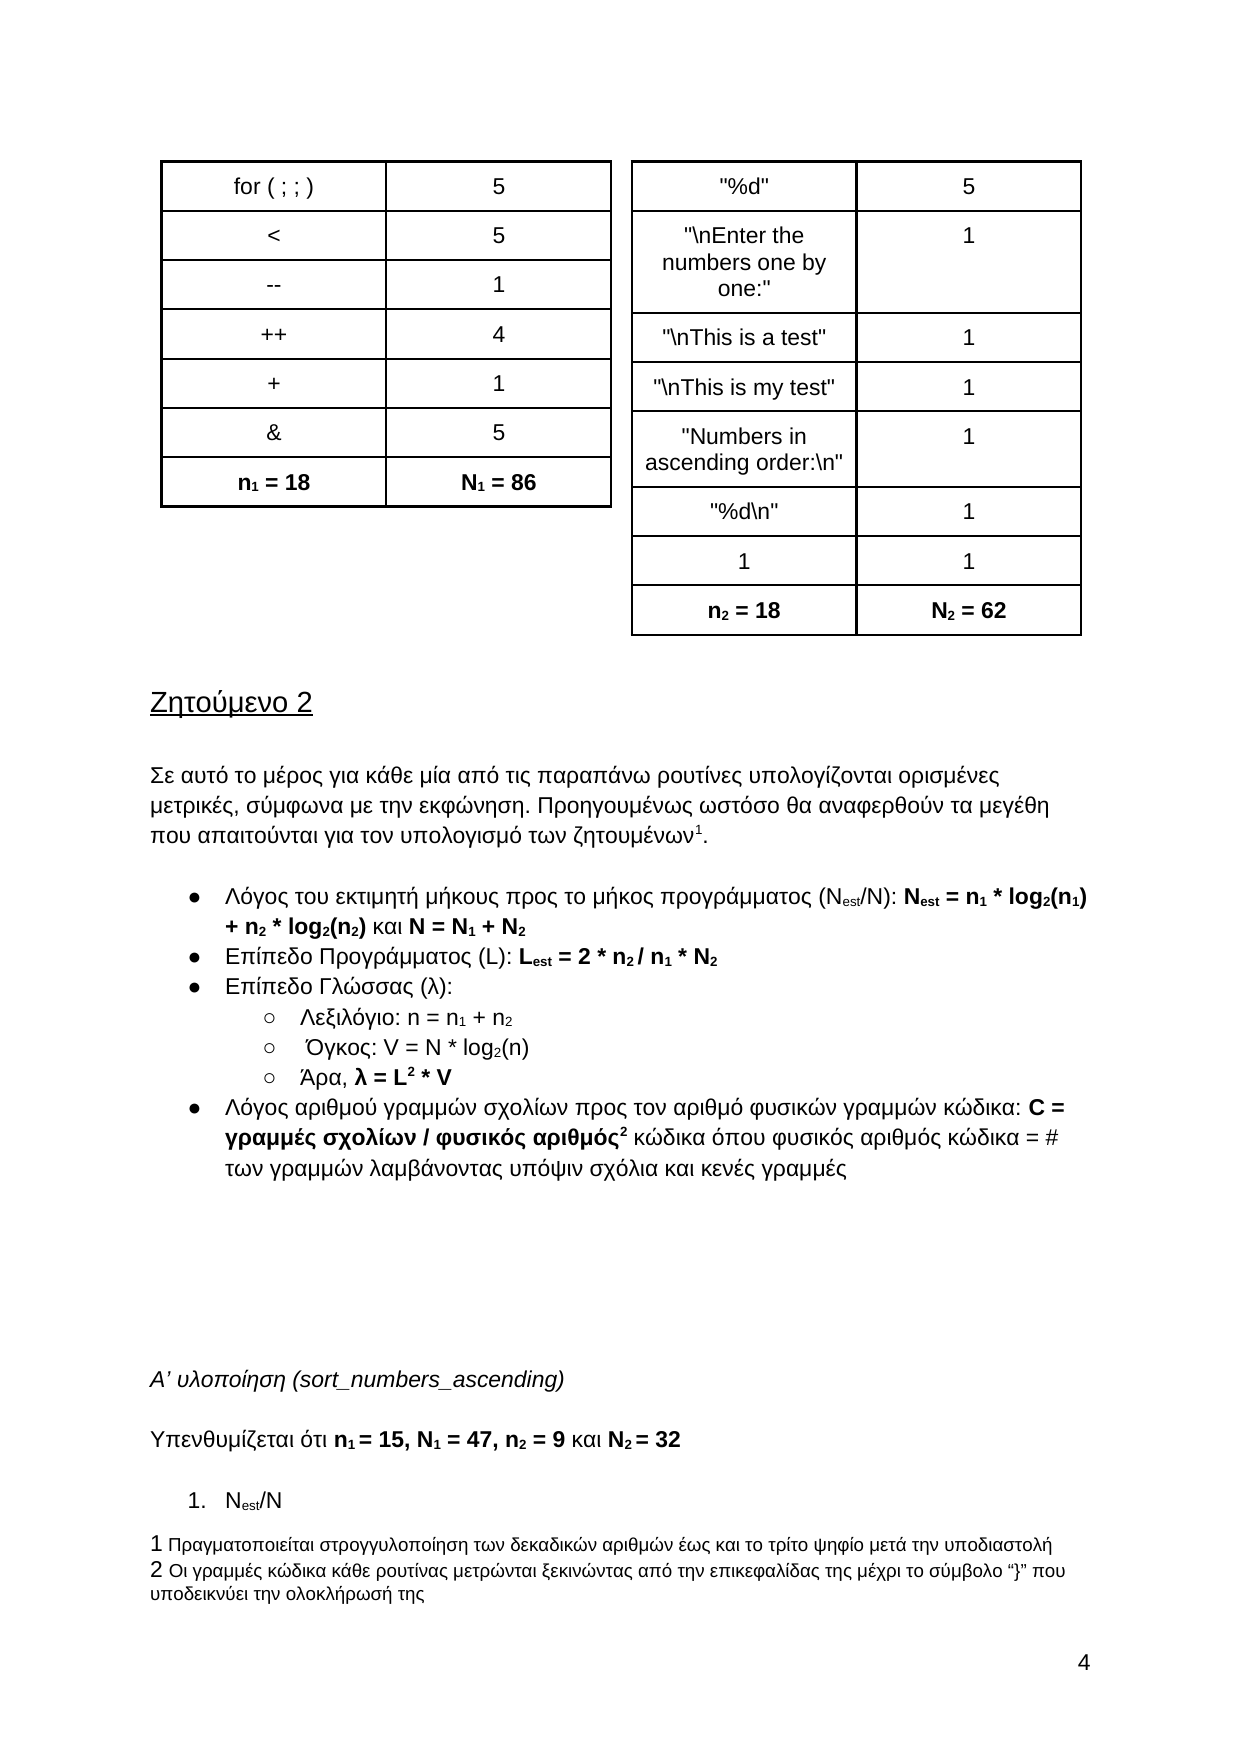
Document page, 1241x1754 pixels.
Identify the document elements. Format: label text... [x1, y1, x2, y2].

table_header [620, 150, 1091, 646]
list Λόγος αριθμού γραμμών σχολίων προς τον αριθμό φυσικών γραμμών κώδικα: C = γραμμές σχολίων / φυσικός αριθμός κώδικα όπου φυσικός αριθμός κώδικα = # των γραμμών λαμβάνοντας υπόψιν σχόλια και κενές γραμμές [187, 1094, 1090, 1181]
list Λόγος του εκτιμητή μήκους προς το μήκος προγράμματος (Νest/N): Nest = n1 * log2(n1) + n2 * log2(n2) και Ν = Ν1 + Ν2 [187, 883, 1090, 939]
table_header [150, 150, 620, 646]
list Λεξιλόγιο: n = n1 + n2 [262, 1003, 1090, 1030]
list Nest/N [187, 1487, 1090, 1513]
text Ζητούμενο 2 [150, 685, 1090, 718]
list Επίπεδο Προγράμματος (L): Lest = 2 * n2 / n1 * N2 [187, 943, 1090, 969]
text Σε αυτό το μέρος για κάθε μία από τις παραπάνω ρουτίνες υπολογίζονται ορισμένες μετρικές, σύμφωνα με την εκφώνηση. Προηγουμένως ωστόσο θα αναφερθούν τα μεγέθη που απαιτούνται για τον υπολογισμό των ζητουμένων. [150, 762, 1090, 849]
text Α’ υλοποίηση (sort_numbers_ascending) [150, 1366, 1090, 1392]
list Όγκος: V = N * log2(n) [262, 1034, 1090, 1060]
list Επίπεδο Γλώσσας (λ): [187, 973, 1090, 1000]
list Άρα, λ = L2 * V [262, 1064, 1090, 1090]
text Υπενθυμίζεται ότι n1 = 15, N1 = 47, n2 = 9 και Ν2 = 32 [150, 1426, 1090, 1453]
